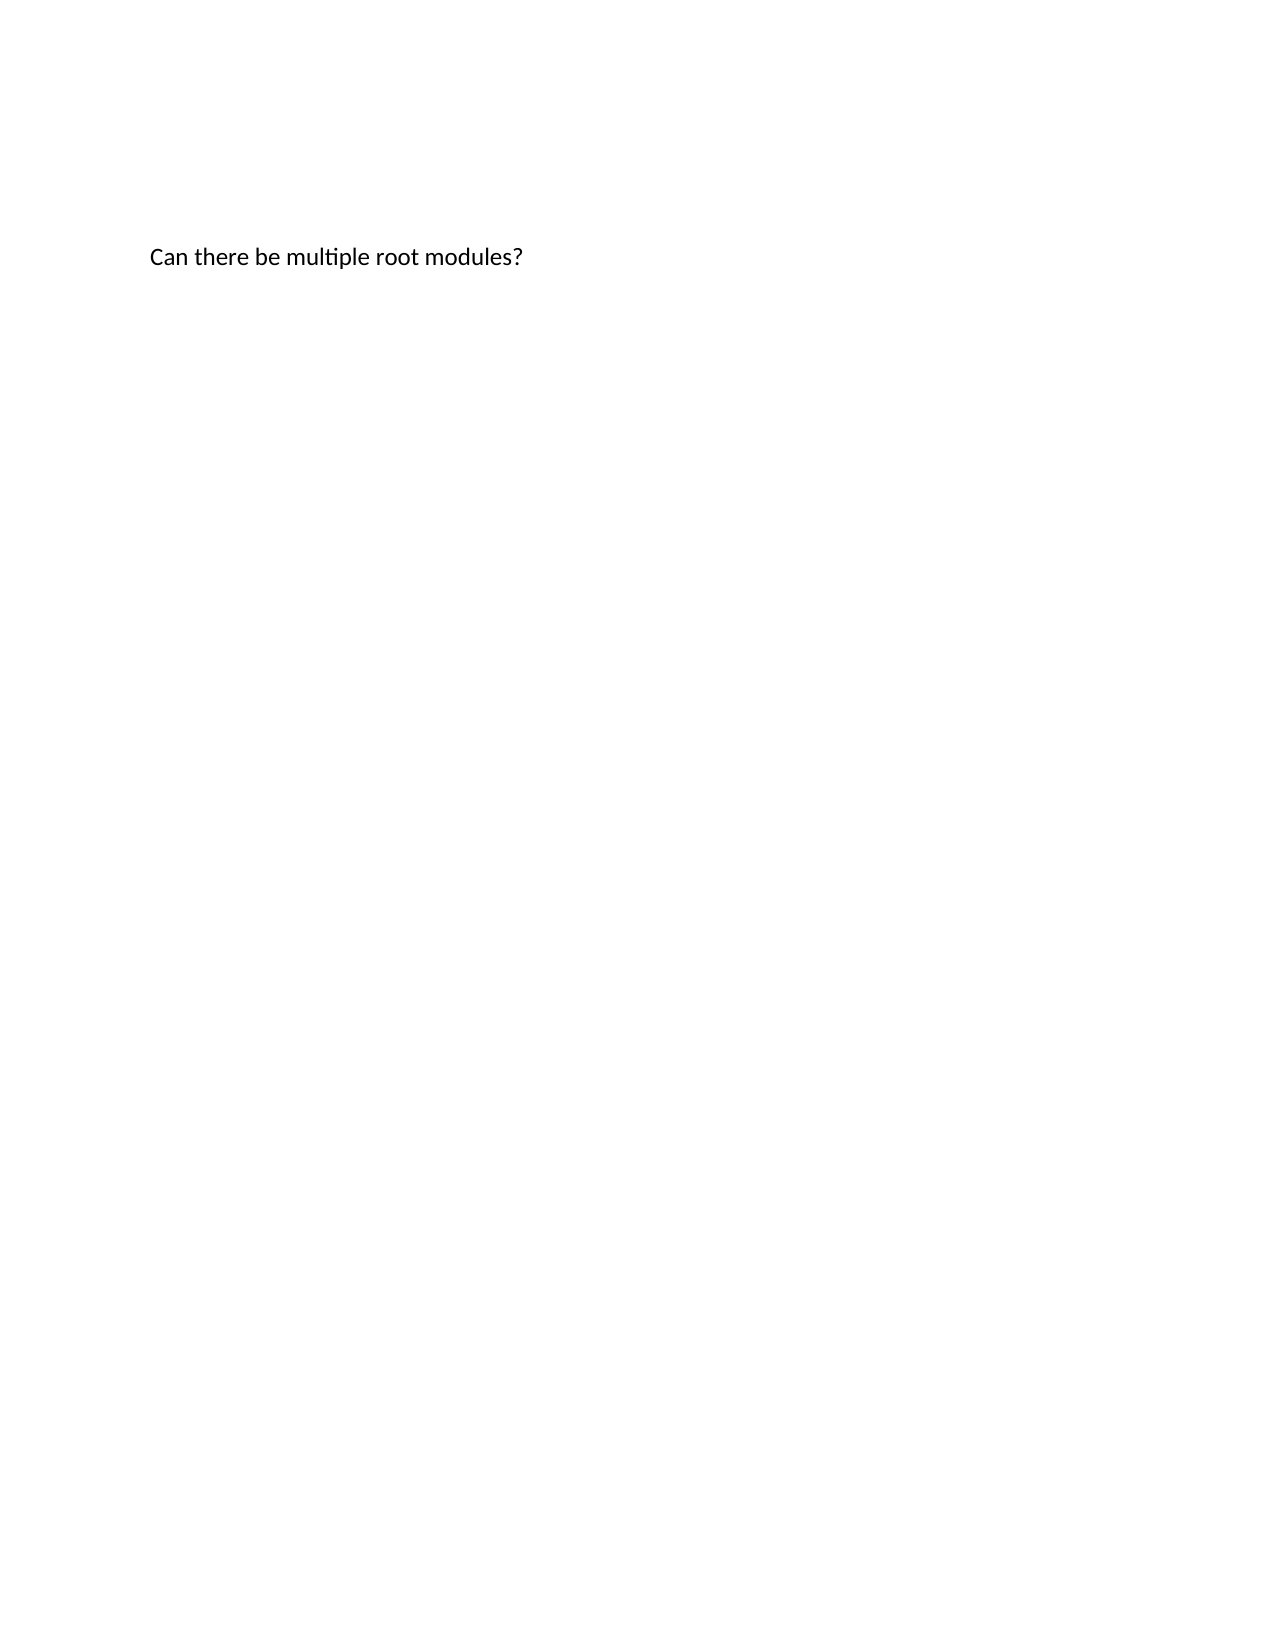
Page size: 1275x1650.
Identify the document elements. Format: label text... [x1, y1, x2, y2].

text Can there be multiple root modules? [150, 242, 1125, 272]
